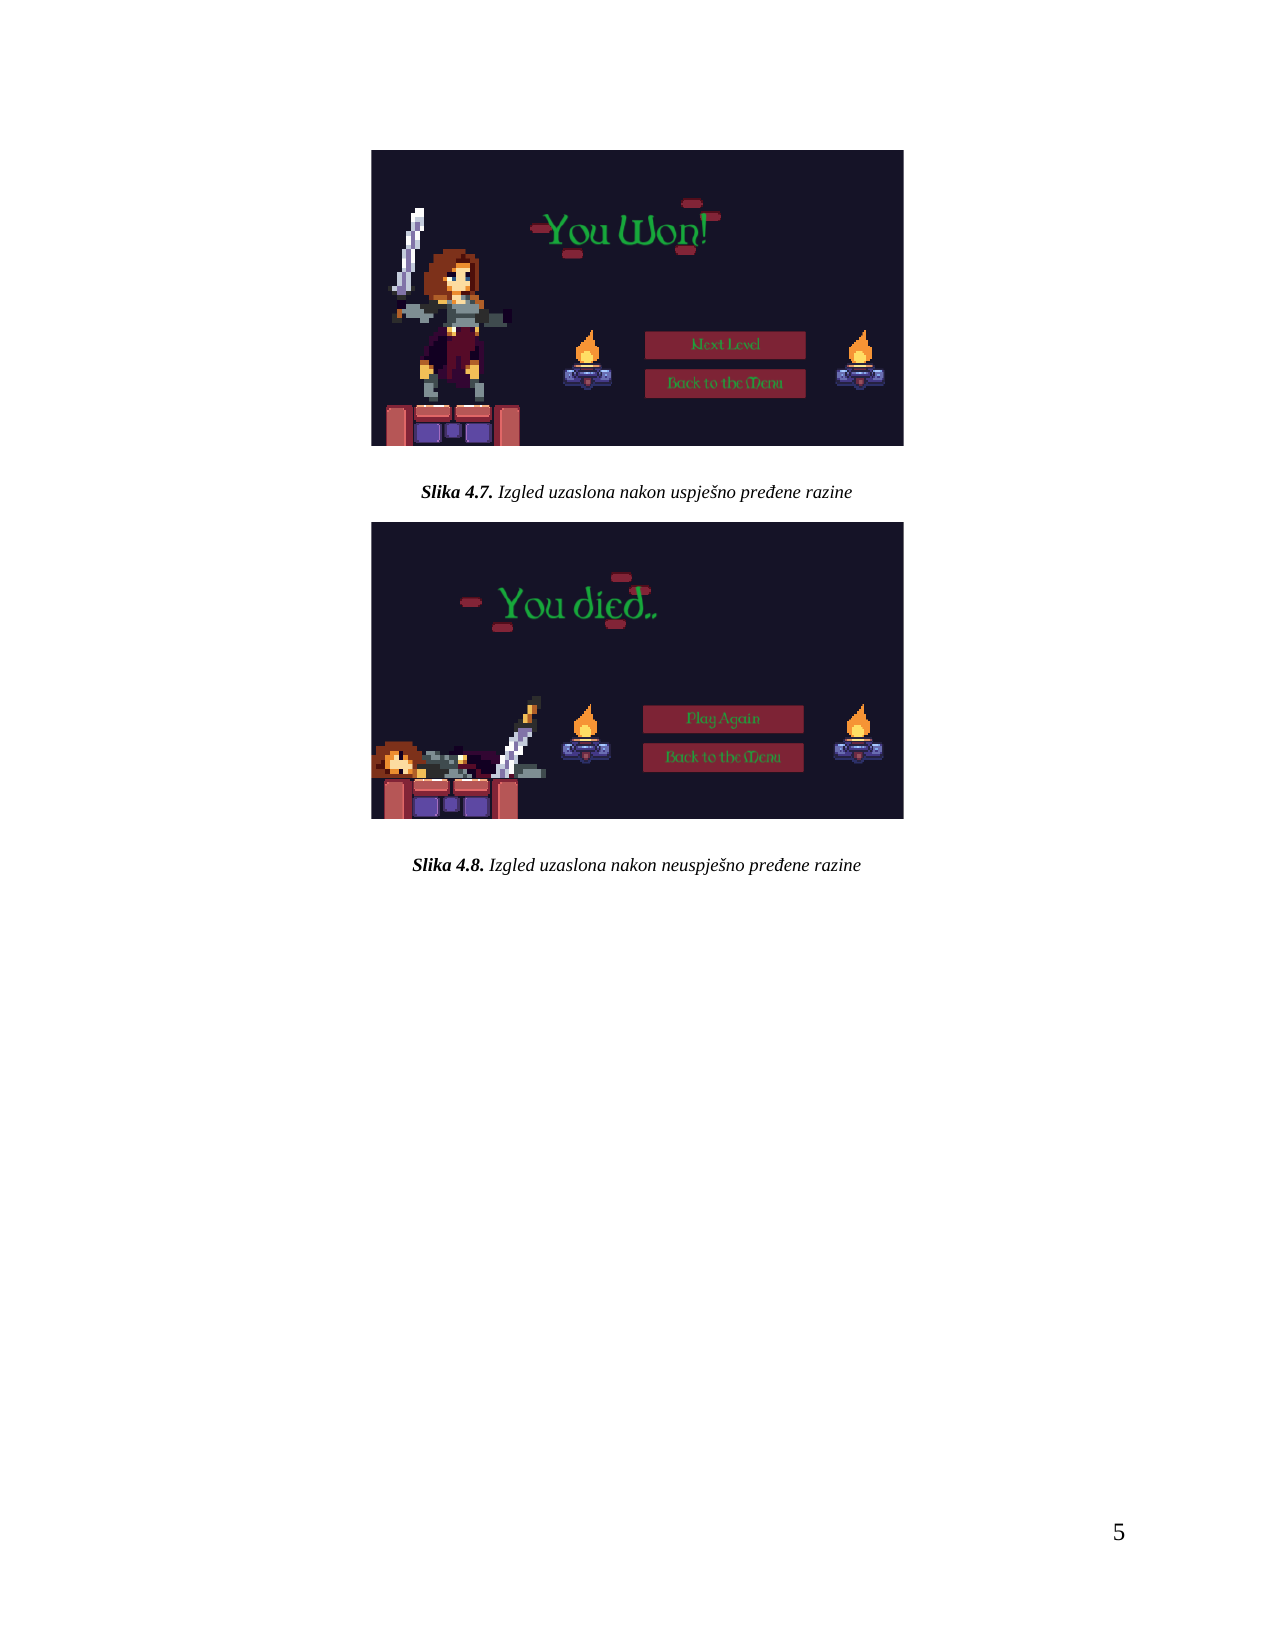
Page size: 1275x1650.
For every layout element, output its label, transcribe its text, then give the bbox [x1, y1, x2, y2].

picture [371, 150, 904, 446]
picture [371, 522, 904, 819]
